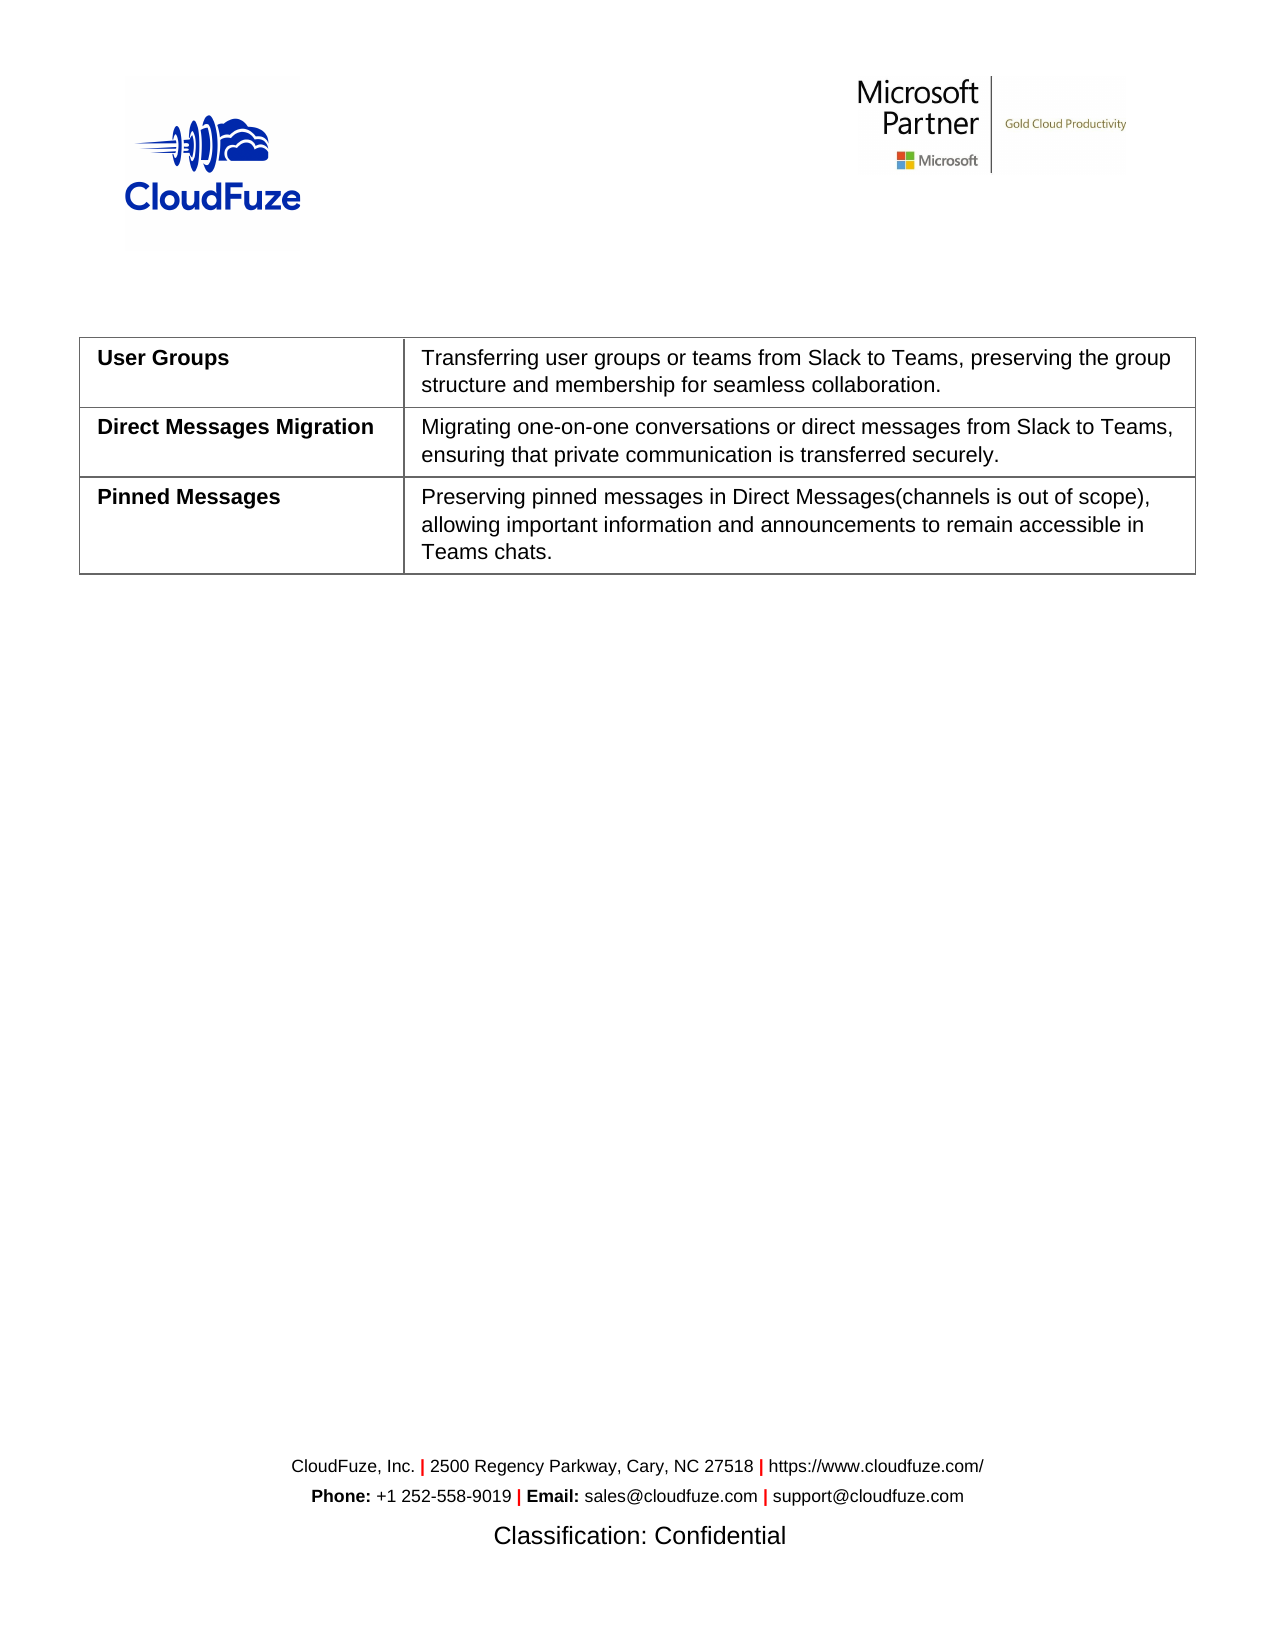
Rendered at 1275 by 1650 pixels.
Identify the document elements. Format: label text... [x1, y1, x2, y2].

picture [857, 76, 1127, 175]
table_cell Preserving pinned messages in Direct Messages(channels is out of scope), allowing important information and announcements to remain accessible in Teams chats. [405, 478, 1195, 573]
picture [125, 76, 301, 251]
table_cell User Groups [80, 338, 404, 406]
table_cell Direct Messages Migration [80, 408, 403, 476]
table_cell Transferring user groups or teams from Slack to Teams, preserving the group structure and membership for seamless collaboration. [405, 338, 1195, 406]
table_cell Pinned Messages [80, 478, 403, 573]
table_cell Migrating one-on-one conversations or direct messages from Slack to Teams, ensuring that private communication is transferred securely. [405, 408, 1195, 476]
